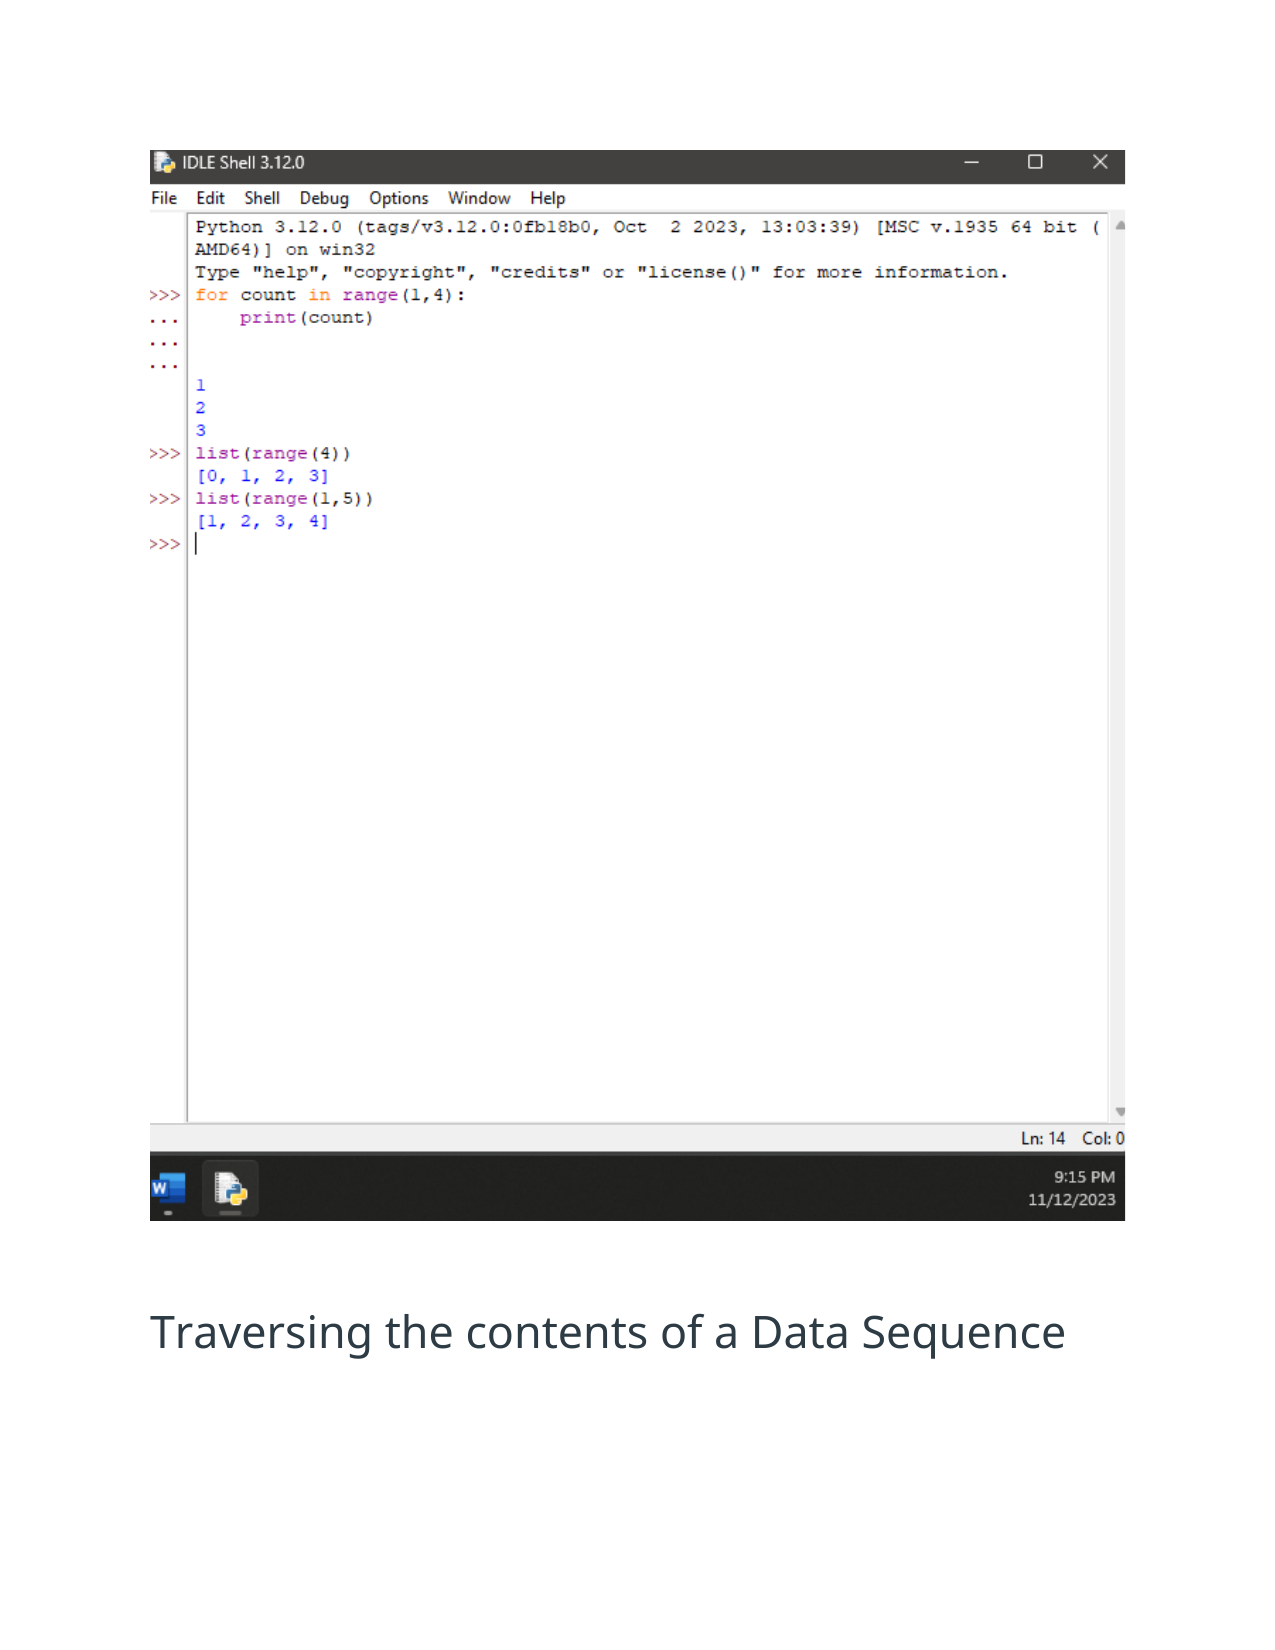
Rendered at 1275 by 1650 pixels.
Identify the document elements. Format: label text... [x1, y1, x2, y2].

picture [150, 150, 1125, 1221]
text Traversing the contents of a Data Sequence [150, 1301, 1125, 1362]
